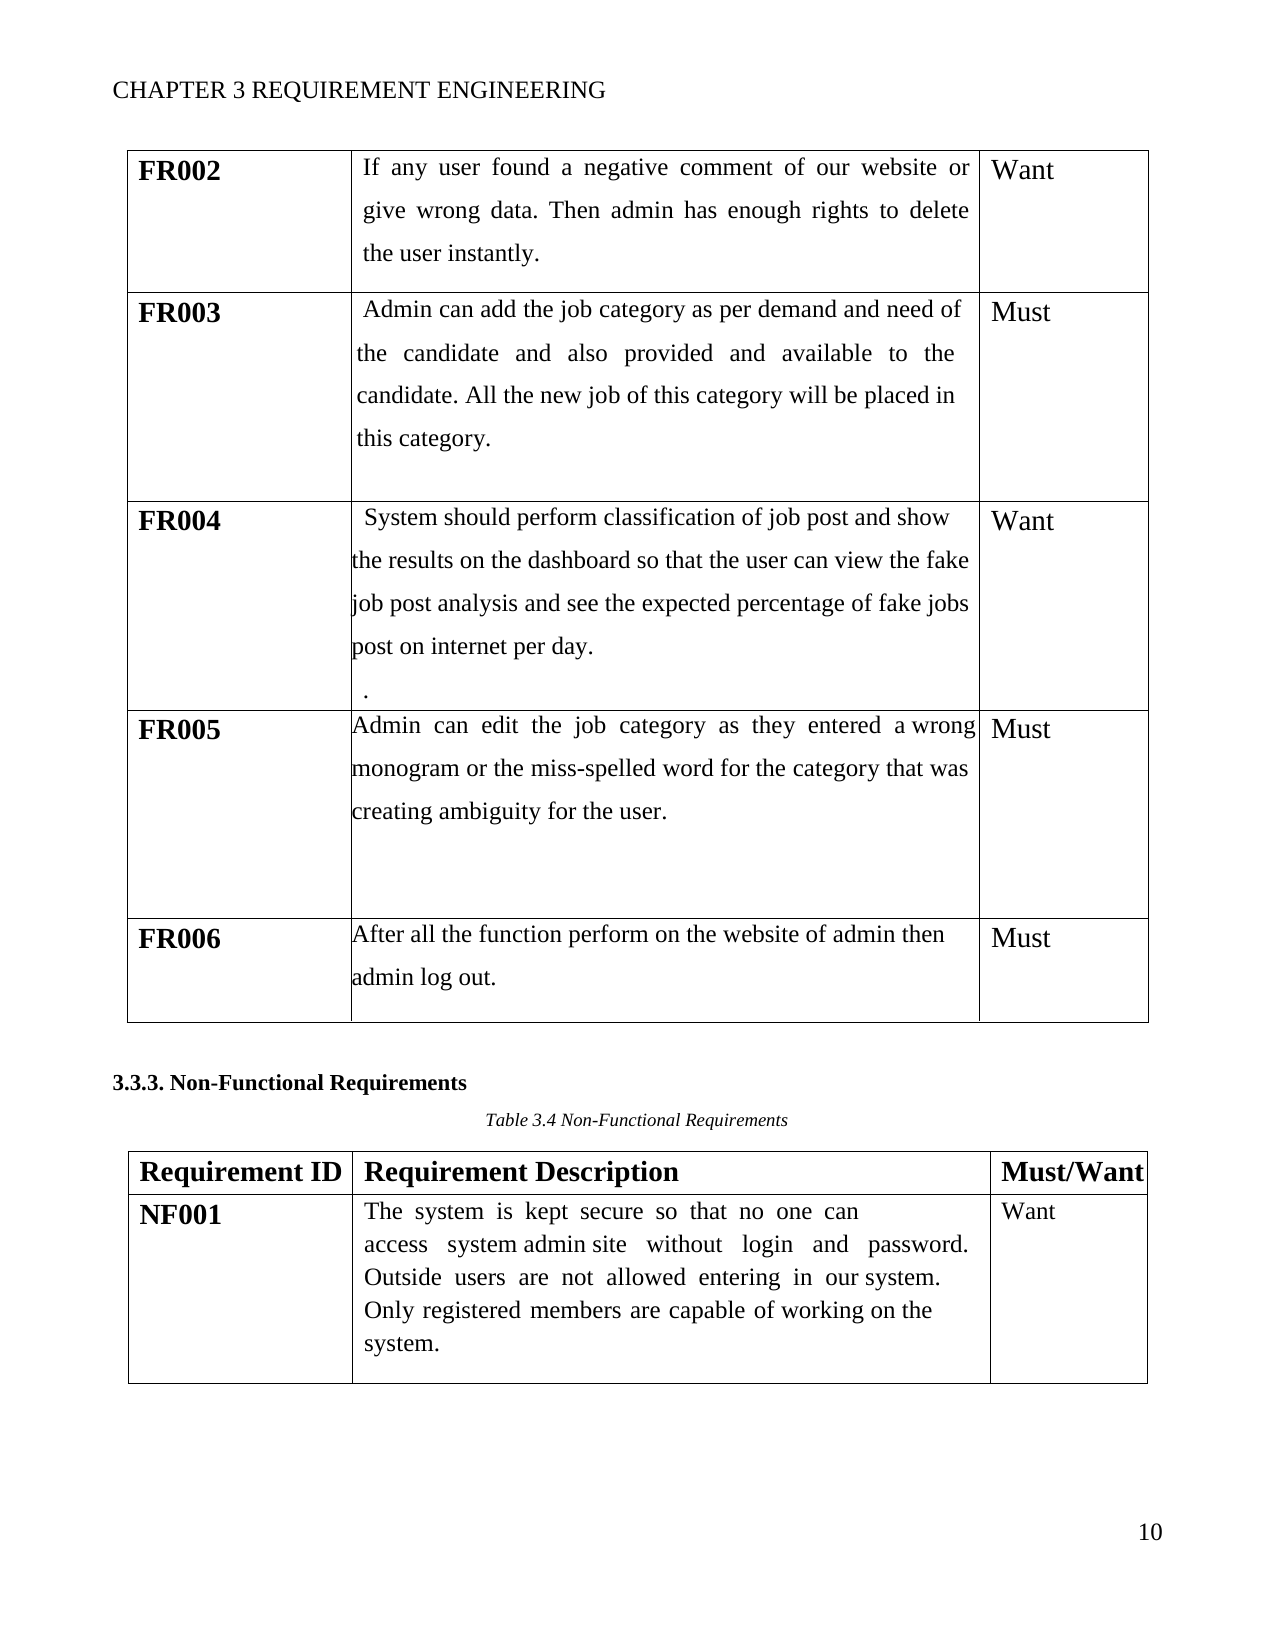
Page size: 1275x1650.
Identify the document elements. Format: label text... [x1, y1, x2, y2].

table_cell FR002 [128, 151, 351, 292]
table_cell Admin can add the job category as per demand and need of the candidate and also provided and available to the candidate. All the new job of this category will be placed in this category. [352, 293, 979, 501]
table_cell Admin can edit the job category as they entered a wrong monogram or the miss-spelled word for the category that was creating ambiguity for the user. [352, 711, 979, 918]
table_header Requirement ID [129, 1152, 352, 1194]
table_cell Want [980, 151, 1148, 292]
table_cell Want [980, 502, 1148, 709]
table_cell Must [980, 919, 1148, 1021]
table_cell The system is kept secure so that no one can access system admin site without login and password. Outside users are not allowed entering in our system. Only registered members are capable of working on the system. [353, 1195, 990, 1383]
table_header Must/Want [991, 1152, 1147, 1194]
table_cell Want [991, 1195, 1147, 1383]
table_cell NF001 [129, 1195, 352, 1383]
table_header Requirement Description [353, 1152, 990, 1194]
table_cell Must [980, 711, 1148, 918]
subtitle 3.3.3. Non-Functional Requirements [112, 1069, 1162, 1096]
table_cell FR004 [128, 502, 351, 709]
table_cell FR003 [128, 293, 351, 501]
table_cell FR005 [128, 711, 351, 918]
table_cell After all the function perform on the website of admin then admin log out. [352, 919, 979, 1021]
table_cell Must [980, 293, 1148, 501]
table_cell FR006 [128, 919, 351, 1021]
table_cell System should perform classification of job post and show the results on the dashboard so that the user can view the fake job post analysis and see the expected percentage of fake jobs post on internet per day. . [352, 502, 979, 709]
table_cell If any user found a negative comment of our website or give wrong data. Then admin has enough rights to delete the user instantly. [352, 151, 979, 292]
